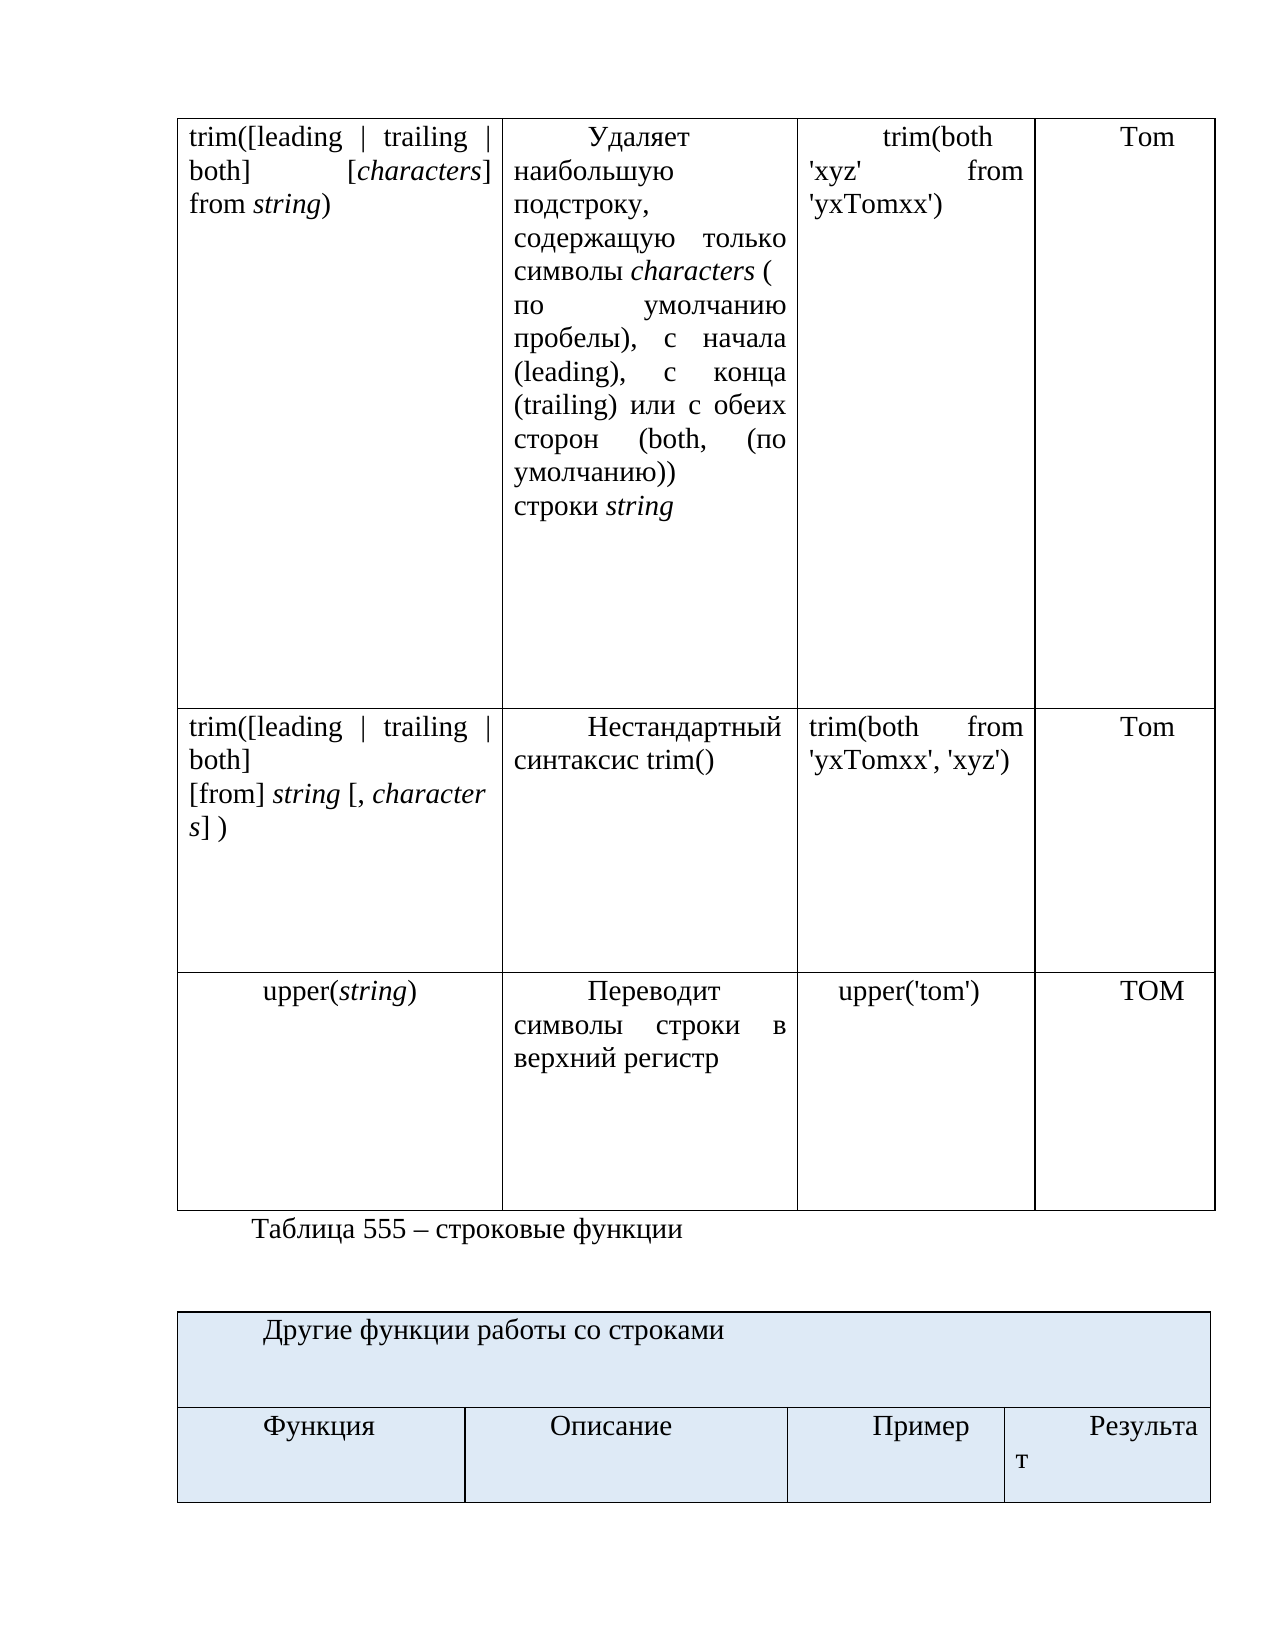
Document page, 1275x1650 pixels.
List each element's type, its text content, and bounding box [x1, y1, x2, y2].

table_cell Удаляет наибольшую подстроку, содержащую только символы characters (по умолчанию пробелы), с начала (leading), с конца (trailing) или с обеих сторон (both, (по умолчанию)) строки string [503, 119, 797, 708]
table_cell trim([leading | trailing | both] [from] string [, characters] ) [178, 709, 502, 972]
table_cell Нестандартный синтаксис trim() [503, 709, 797, 972]
table_cell Функция [178, 1408, 464, 1502]
table_cell upper(string) [178, 973, 502, 1210]
table_cell Переводит символы строки в верхний регистр [503, 973, 797, 1210]
table_cell Tom [1036, 709, 1214, 972]
table_cell TOM [1036, 973, 1214, 1210]
table_cell Описание [466, 1408, 787, 1502]
text Таблица 555 – строковые функции [177, 1211, 1186, 1244]
table_cell Tom [1036, 119, 1214, 708]
table_cell trim([leading | trailing | both] [characters] from string) [178, 119, 502, 708]
table_cell trim(both 'xyz' from 'yxTomxx') [798, 119, 1034, 708]
table_cell upper('tom') [798, 973, 1034, 1210]
table_cell Результат [1005, 1408, 1210, 1502]
table_cell trim(both from 'yxTomxx', 'xyz') [798, 709, 1034, 972]
table_header Другие функции работы со строками [178, 1313, 1210, 1407]
table_cell Пример [788, 1408, 1004, 1502]
